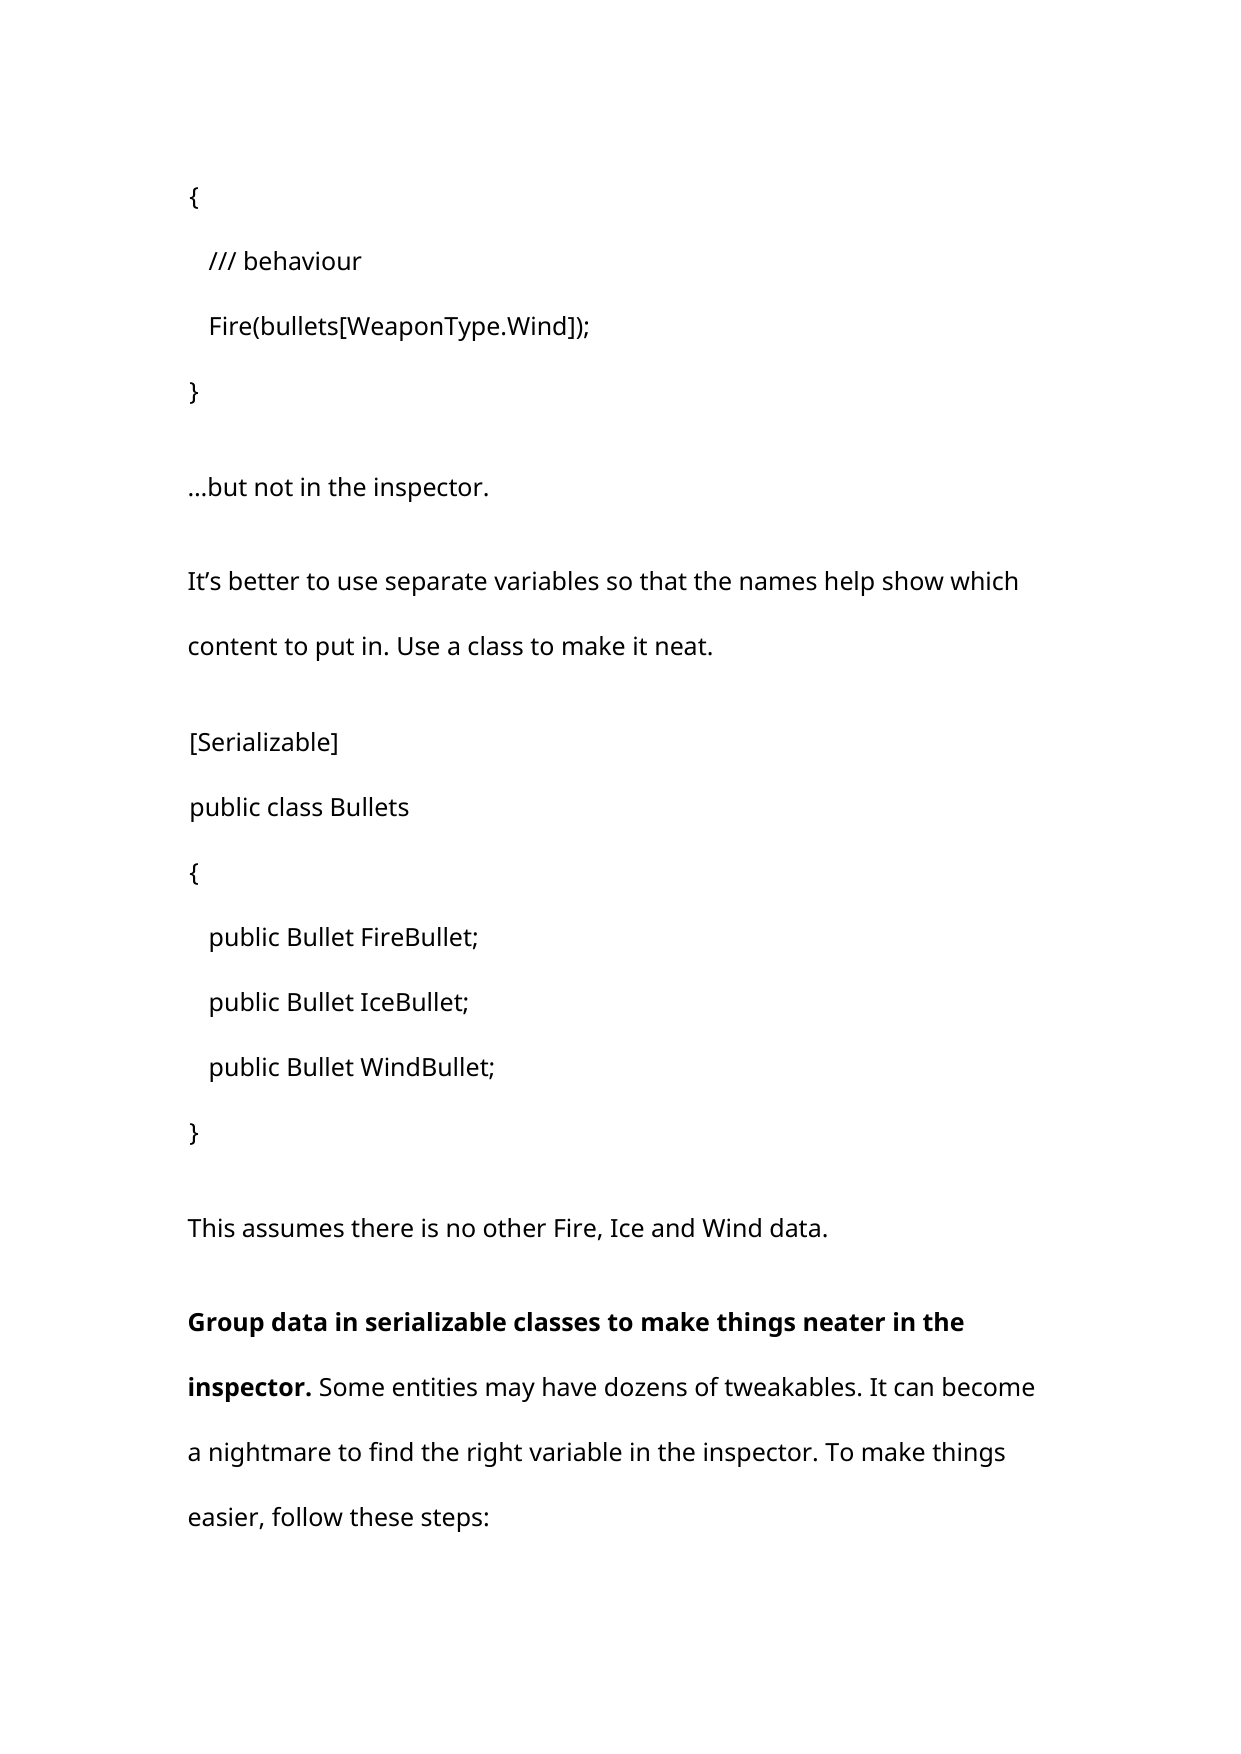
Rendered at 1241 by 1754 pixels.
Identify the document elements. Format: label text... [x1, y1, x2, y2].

text Group data in serializable classes to make things neater in the inspector. Some entities may have dozens of tweakables. It can become a nightmare to find the right variable in the inspector. To make things easier, follow these steps: [187, 1289, 1053, 1549]
text It’s better to use separate variables so that the names help show which content to put in. Use a class to make it neat. [187, 548, 1053, 678]
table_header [188, 162, 622, 425]
text This assumes there is no other Fire, Ice and Wind data. [187, 1195, 1053, 1260]
text …but not in the inspector. [187, 454, 1053, 519]
table_header [Serializable] public class Bullets { public Bullet FireBullet; public Bullet IceBullet; public Bullet WindBullet; } [188, 708, 547, 1166]
